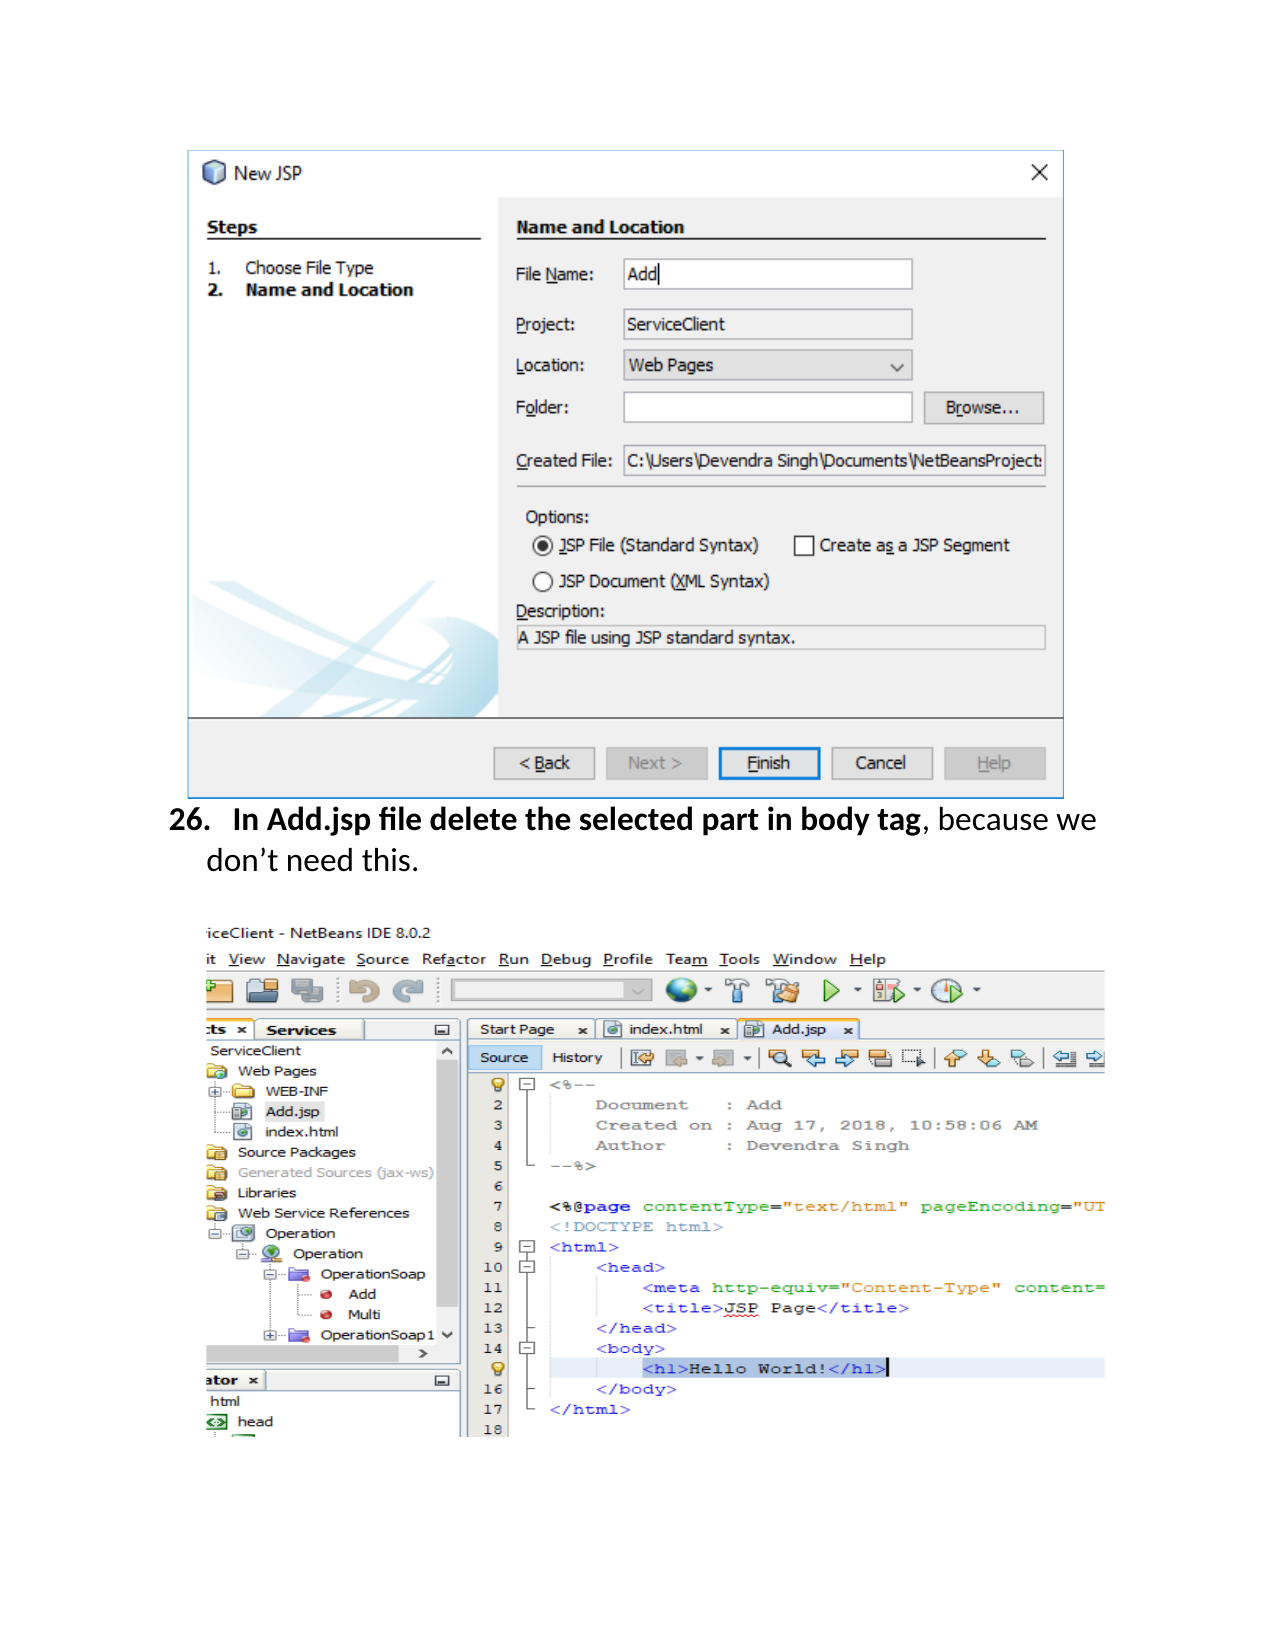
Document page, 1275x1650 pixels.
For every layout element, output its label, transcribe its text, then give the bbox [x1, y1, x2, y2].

list In Add.jsp file delete the selected part in body tag, because we don’t need this. [169, 798, 1125, 880]
picture [206, 920, 1105, 1437]
picture [187, 150, 1064, 799]
